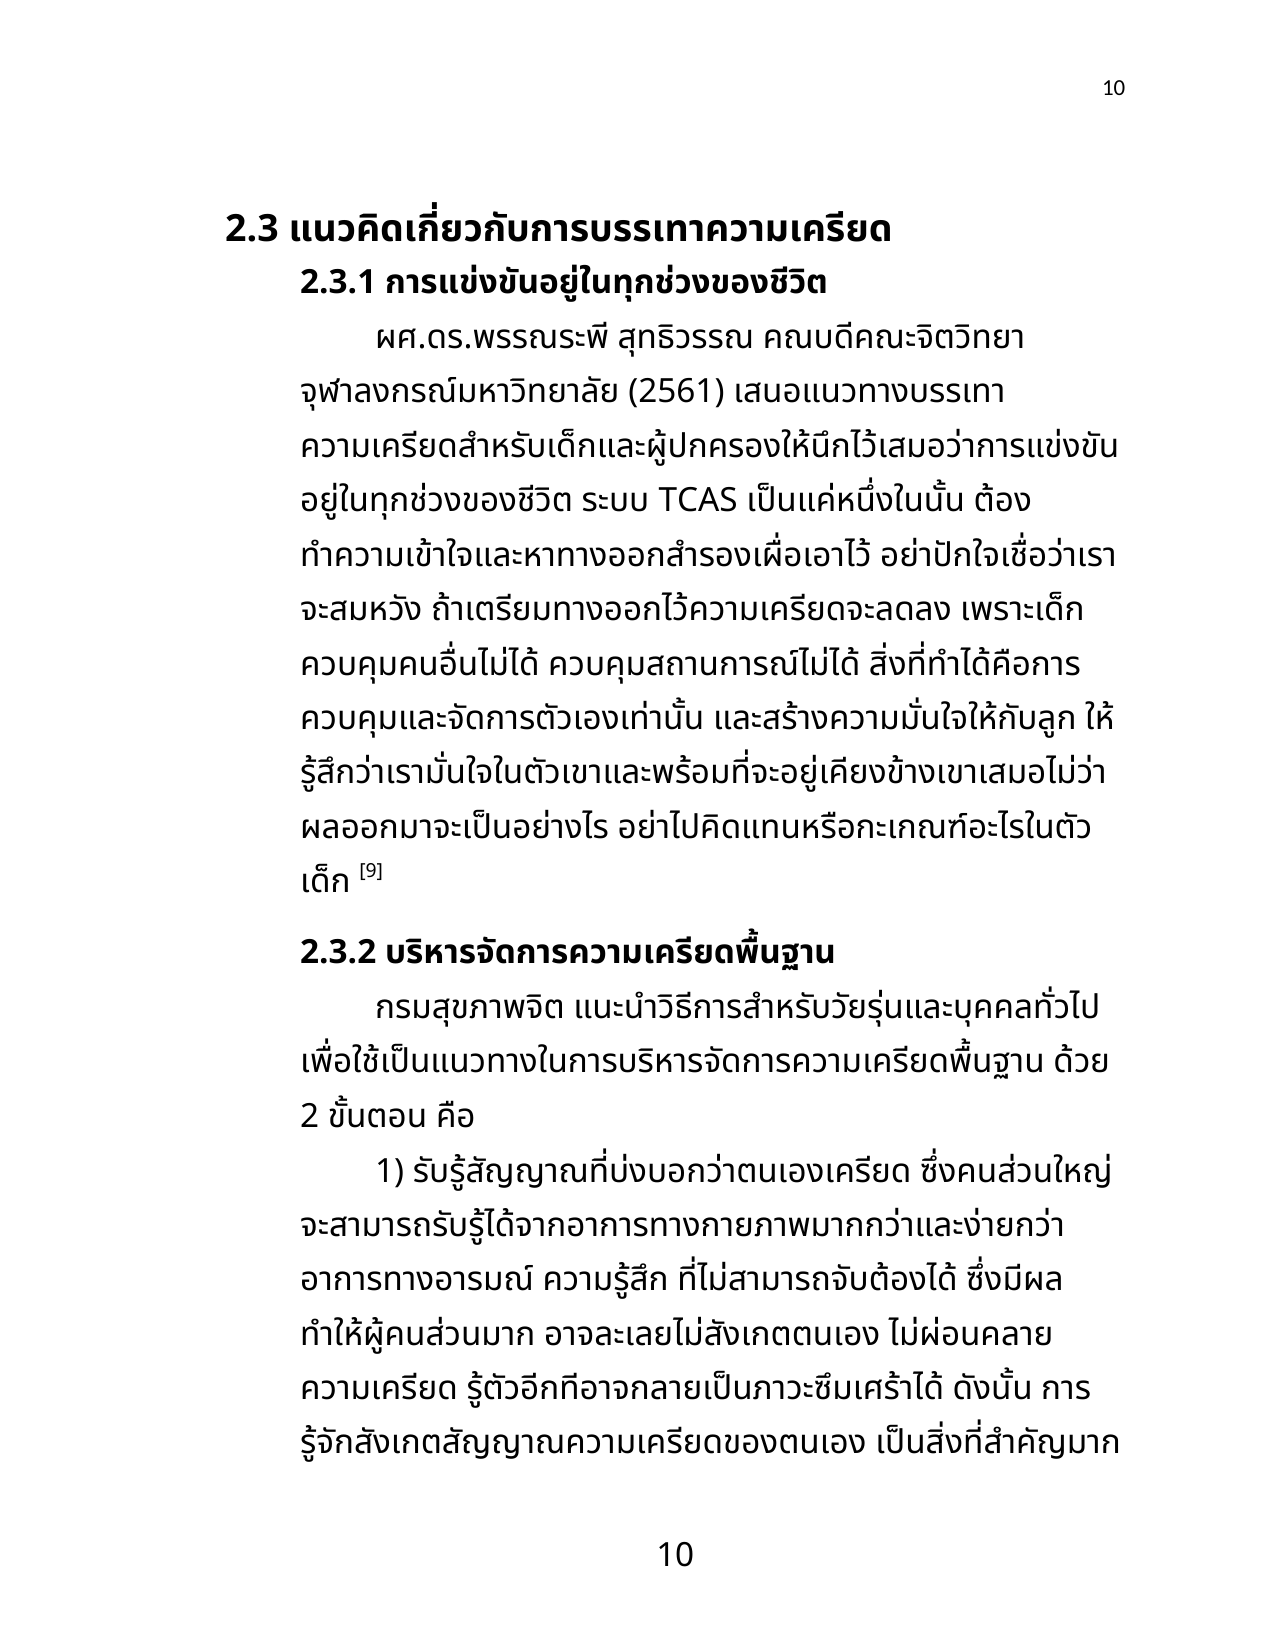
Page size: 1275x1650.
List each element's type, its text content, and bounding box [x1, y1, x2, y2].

text 2.3.1 การแข่งขันอยู่ในทุกช่วงของชีวิต ผศ.ดร.พรรณระพี สุทธิวรรณ คณบดีคณะจิตวิทยา จุฬาลงกรณ์มหาวิทยาลัย (2561) เสนอแนวทางบรรเทาความเครียดสำหรับเด็กและผู้ปกครองให้นึกไว้เสมอว่าการแข่งขันอยู่ในทุกช่วงของชีวิต ระบบ TCAS เป็นแค่หนึ่งในนั้น ต้องทำความเข้าใจและหาทางออกสำรองเผื่อเอาไว้ อย่าปักใจเชื่อว่าเราจะสมหวัง ถ้าเตรียมทางออกไว้ความเครียดจะลดลง เพราะเด็กควบคุมคนอื่นไม่ได้ ควบคุมสถานการณ์ไม่ได้ สิ่งที่ทำได้คือการควบคุมและจัดการตัวเองเท่านั้น และสร้างความมั่นใจให้กับลูก ให้รู้สึกว่าเรามั่นใจในตัวเขาและพร้อมที่จะอยู่เคียงข้างเขาเสมอไม่ว่าผลออกมาจะเป็นอย่างไร อย่าไปคิดแทนหรือกะเกณฑ์อะไรในตัวเด็ก [9] [300, 258, 1125, 908]
text 2.3 แนวคิดเกี่ยวกับการบรรเทาความเครียด [225, 201, 1125, 258]
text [300, 928, 1125, 1469]
